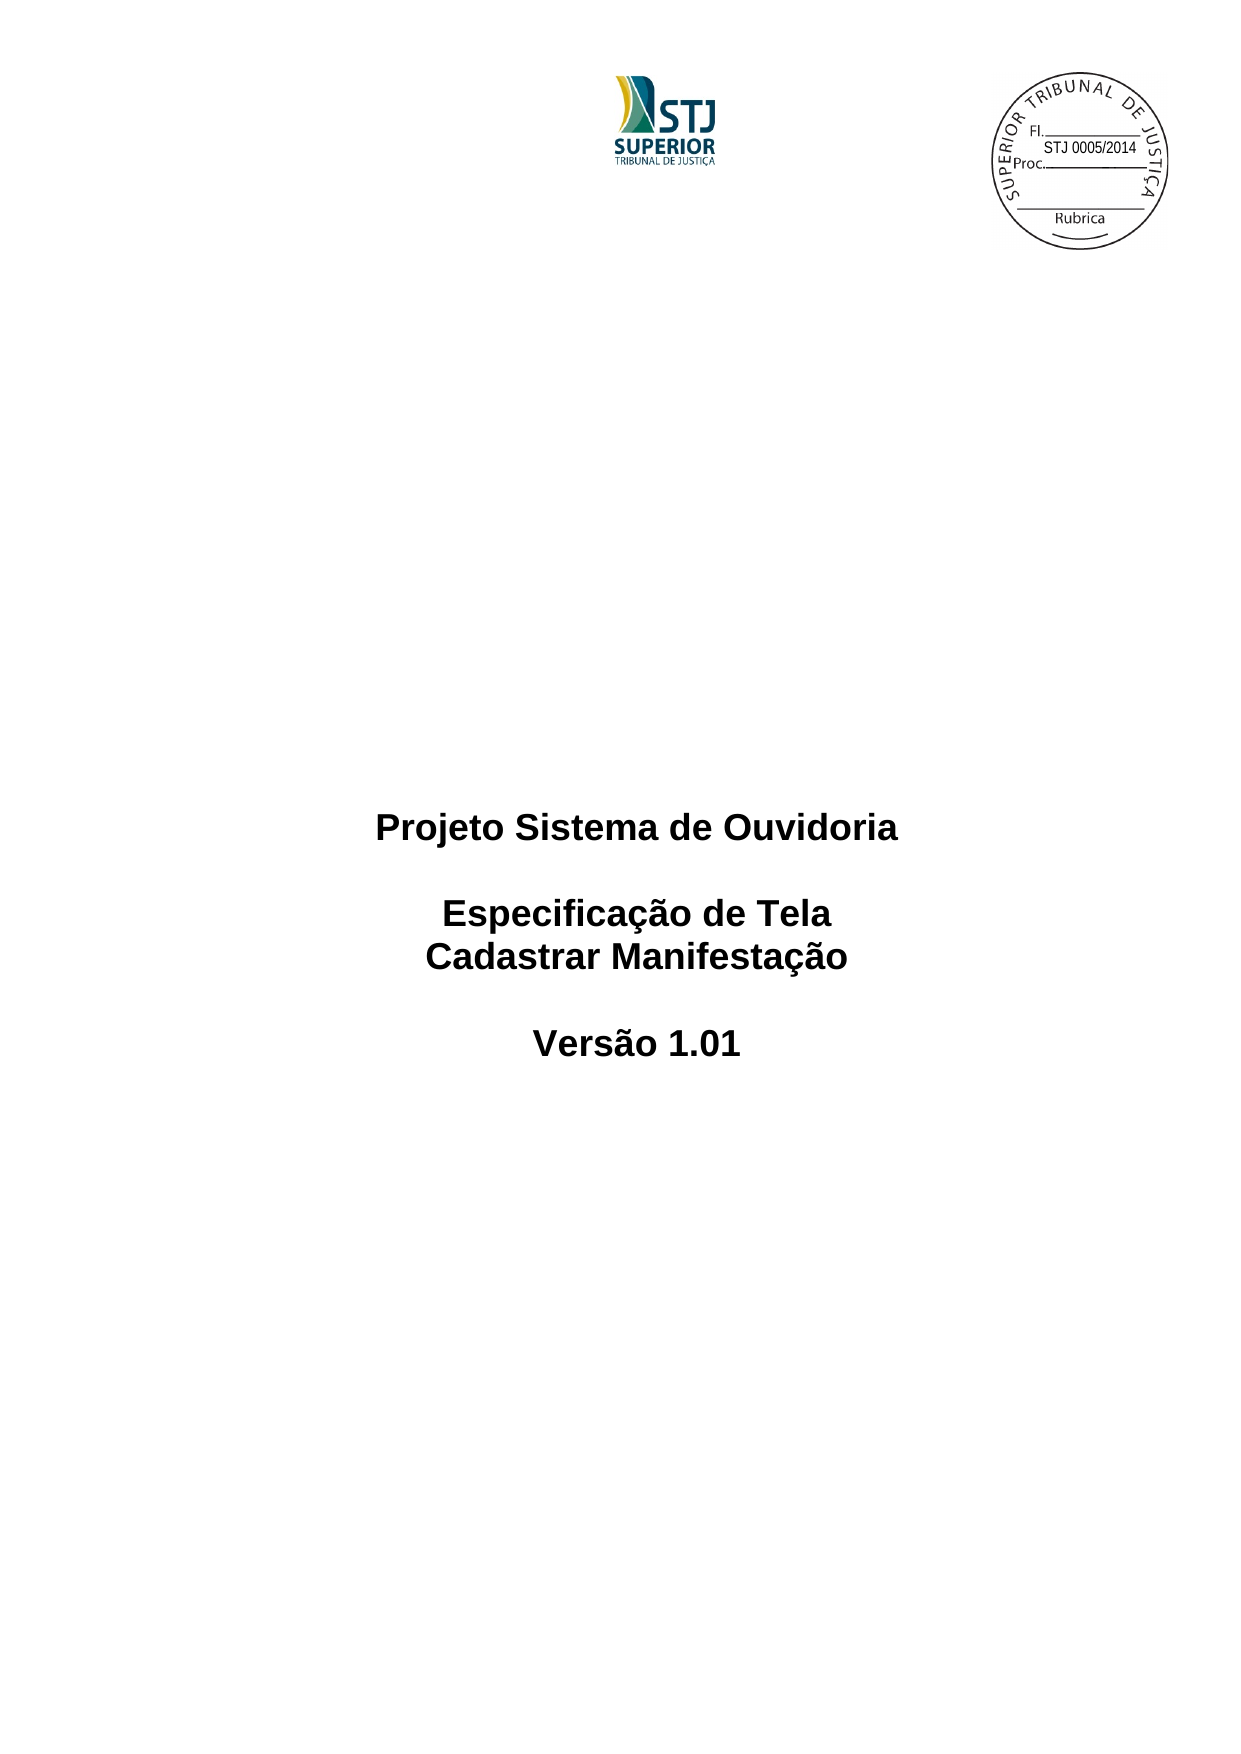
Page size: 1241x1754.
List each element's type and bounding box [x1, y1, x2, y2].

picture [613, 75, 716, 166]
picture [991, 72, 1169, 250]
